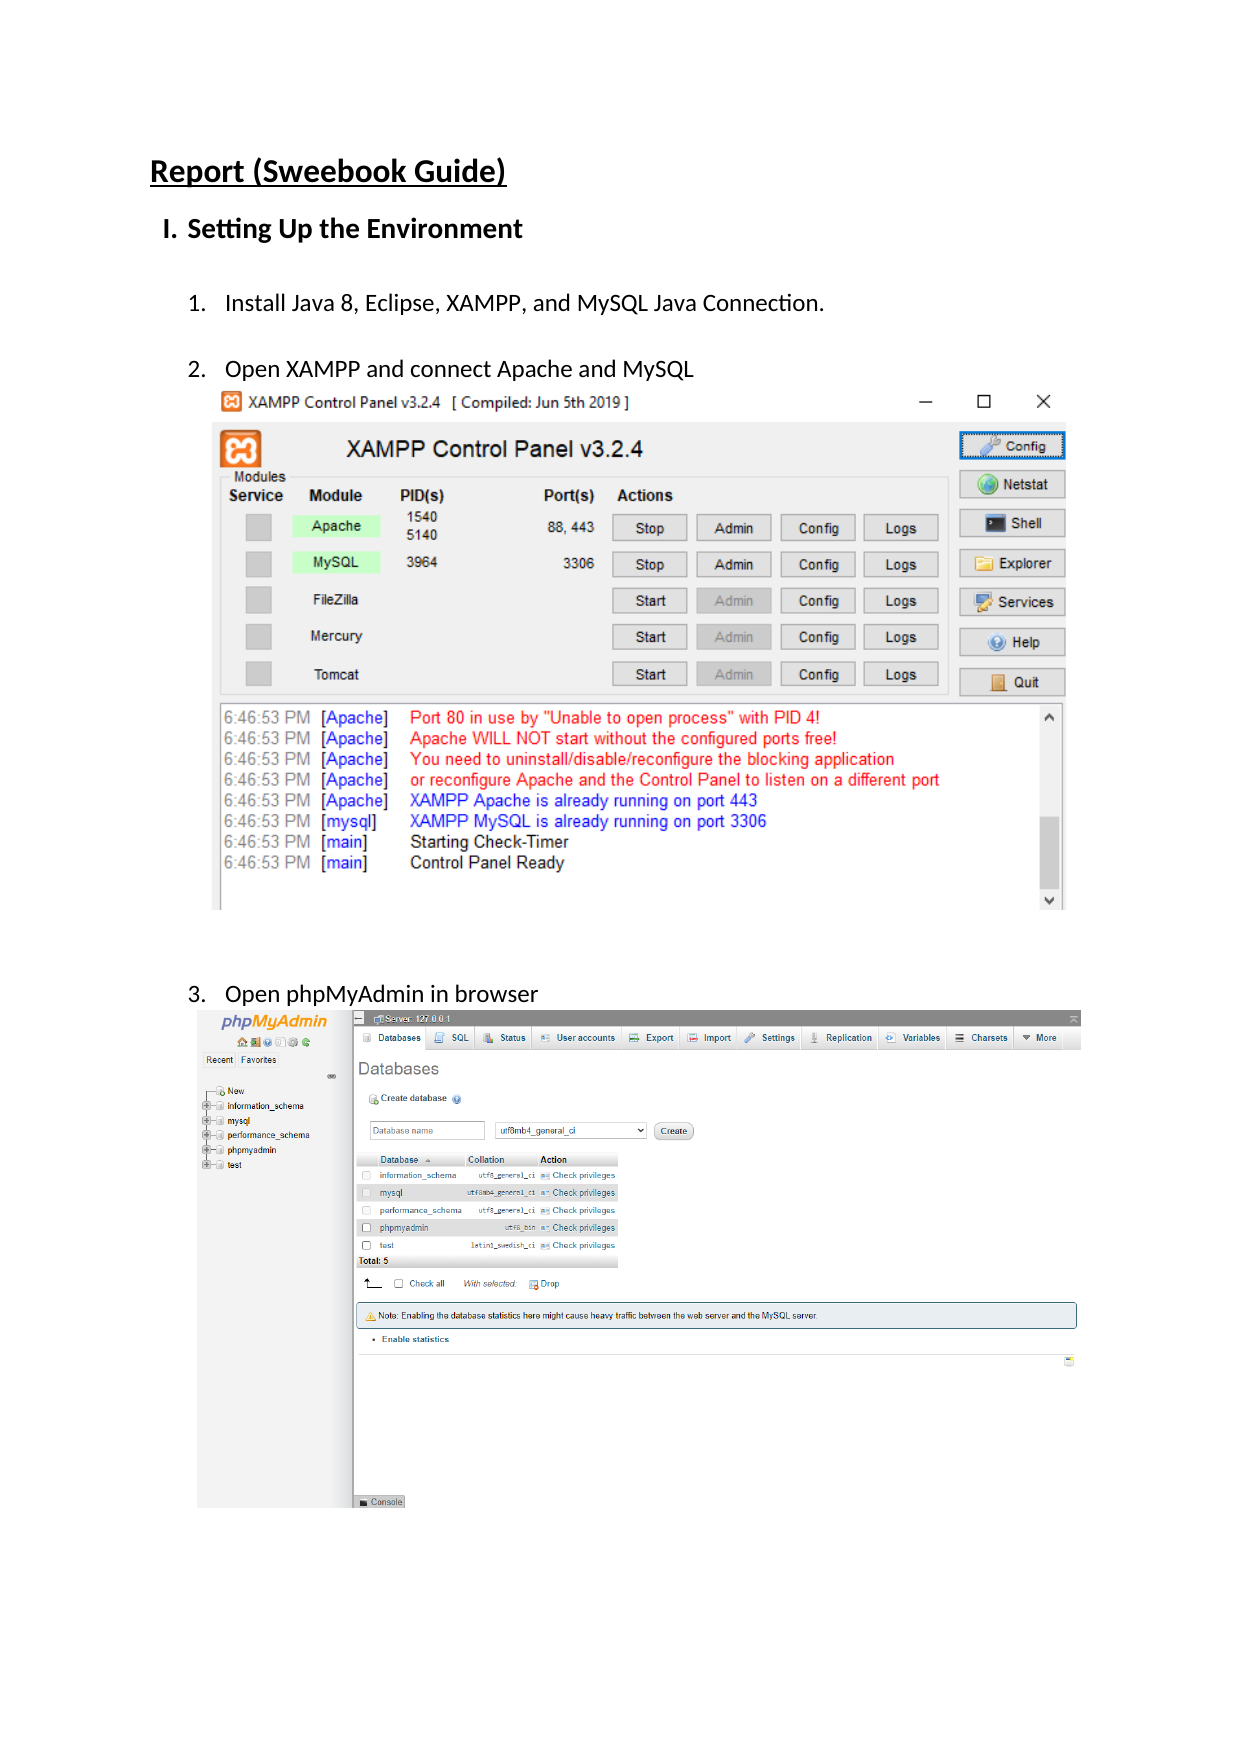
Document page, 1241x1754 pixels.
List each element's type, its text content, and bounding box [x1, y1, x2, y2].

list Open phpMyAdmin in browser [187, 978, 1090, 1008]
picture [197, 1010, 1081, 1508]
list Install Java 8, Eclipse, XAMPP, and MySQL Java Connection. [187, 287, 1090, 318]
list Setting Up the Environment [178, 211, 1090, 246]
text Report (Sweebook Guide) [150, 150, 1090, 191]
list Open XAMPP and connect Apache and MySQL [187, 353, 1090, 384]
picture [211, 386, 1067, 910]
